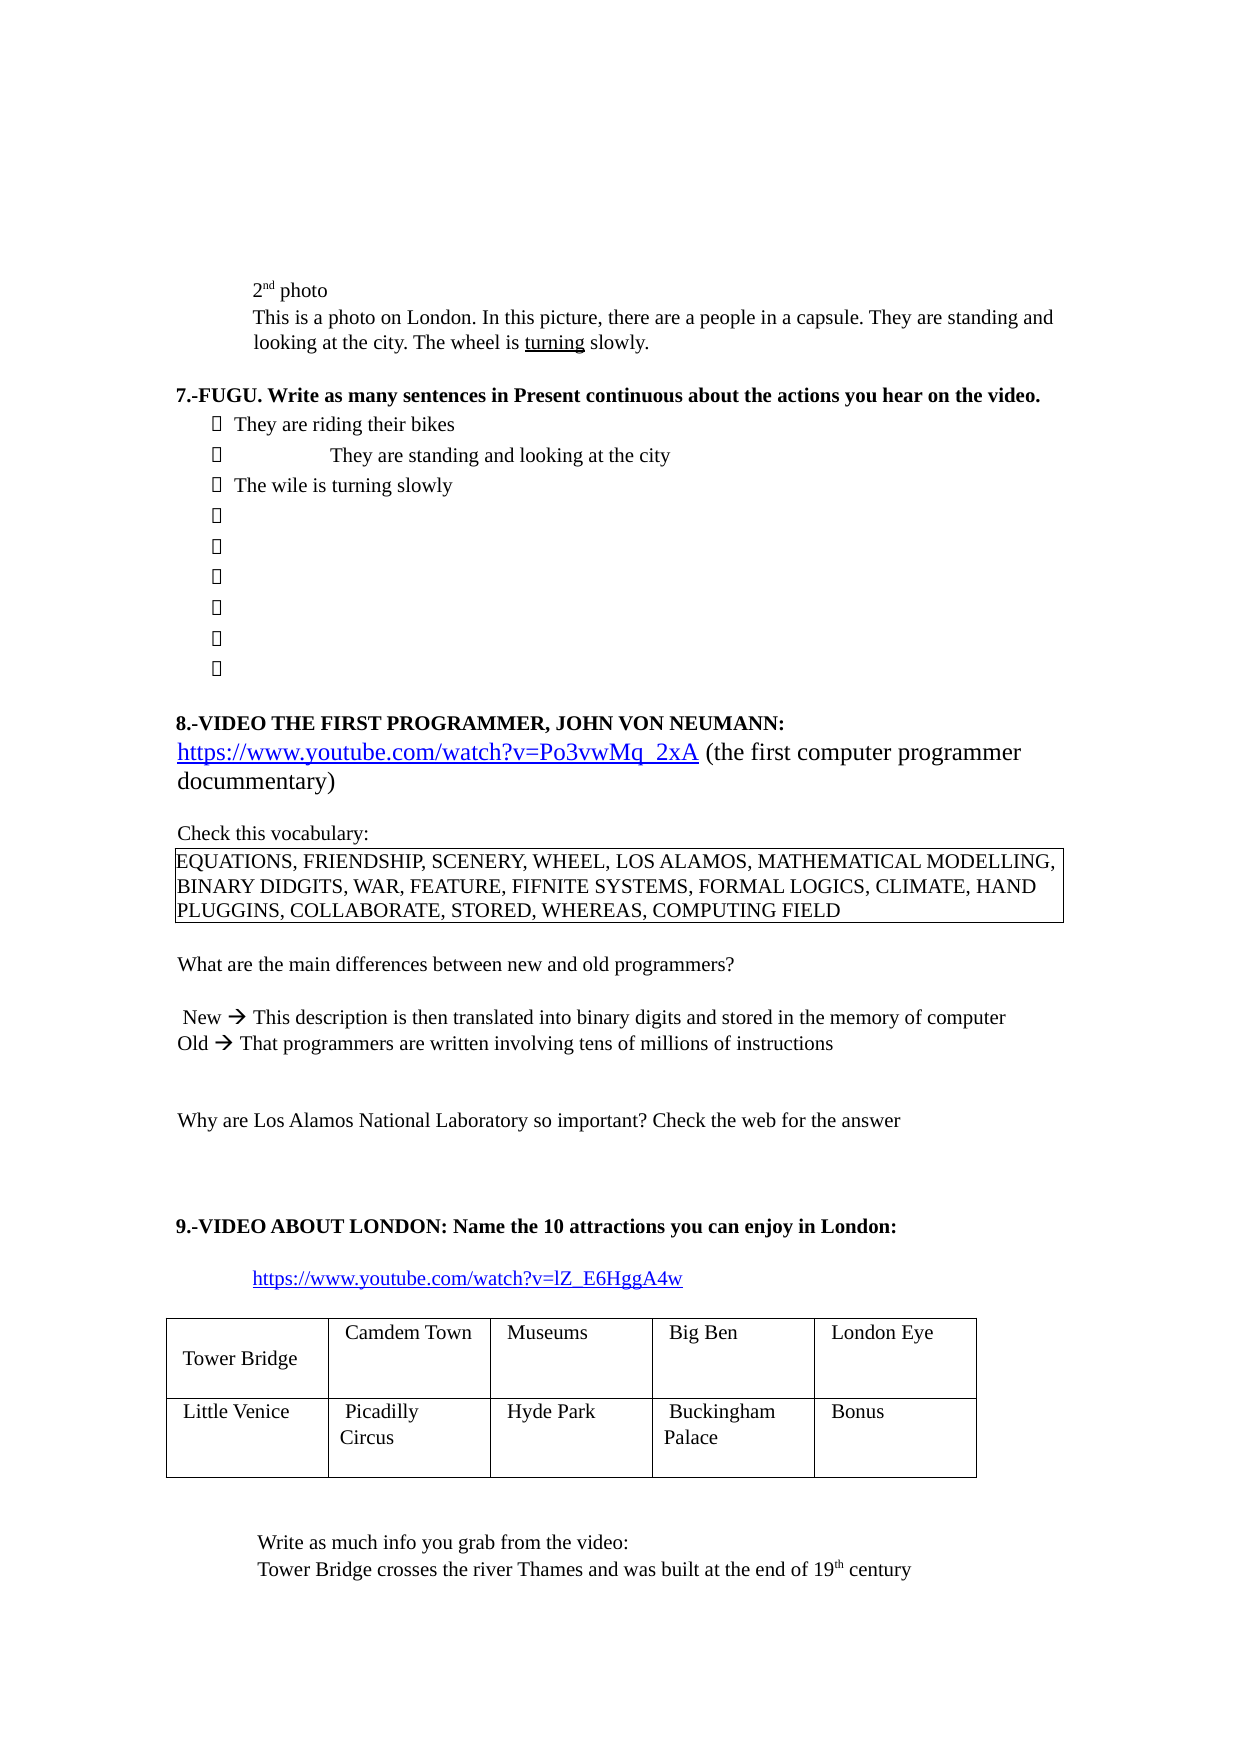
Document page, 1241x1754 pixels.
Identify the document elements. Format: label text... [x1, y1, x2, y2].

text 9.-VIDEO ABOUT LONDON: Name the 10 attractions you can enjoy in London: [176, 1213, 1063, 1238]
text  [177, 624, 1063, 652]
text Check this vocabulary: [177, 821, 1063, 845]
text https://www.youtube.com/watch?v=lZ_E6HggA4w [252, 1266, 1063, 1290]
text  [177, 532, 1063, 560]
subtitle EQUATIONS, FRIENDSHIP, SCENERY, WHEEL, LOS ALAMOS, MATHEMATICAL MODELLING, BINARY DIDGITS, WAR, FEATURE, FIFNITE SYSTEMS, FORMAL LOGICS, CLIMATE, HAND PLUGGINS, COLLABORATE, STORED, WHEREAS, COMPUTING FIELD [176, 849, 1063, 922]
table_header Big Ben [653, 1319, 814, 1397]
text Why are Los Alamos National Laboratory so important? Check the web for the answer [177, 1108, 1063, 1132]
text Old That programmers are written involving tens of millions of instructions [177, 1031, 1063, 1055]
text  [177, 501, 1063, 529]
text https://www.youtube.com/watch?v=Po3vwMq_2xA (the first computer programmer docummentary) [177, 737, 1063, 795]
table_header Camdem Town [329, 1319, 490, 1397]
text This is a photo on London. In this picture, there are a people in a capsule. They are standing and looking at the city. The wheel is turning slowly. [252, 305, 1063, 354]
text  They are riding their bikes [177, 409, 1063, 438]
text What are the main differences between new and old programmers? [177, 951, 1063, 976]
text 7.-FUGU. Write as many sentences in Present continuous about the actions you hear on the video. [176, 383, 1063, 407]
text New This description is then translated into binary digits and stored in the memory of computer [177, 1005, 1063, 1029]
text  [177, 654, 1063, 683]
text 8.-VIDEO THE FIRST PROGRAMMER, JOHN VON NEUMANN: [176, 711, 1063, 735]
text 2nd photo [252, 278, 1063, 302]
table_cell Little Venice [167, 1399, 328, 1477]
table_cell Picadilly Circus [329, 1399, 490, 1477]
table_cell Bonus [815, 1399, 976, 1477]
text Write as much info you grab from the video: [252, 1530, 1063, 1554]
table_header London Eye [815, 1319, 976, 1397]
text Tower Bridge crosses the river Thames and was built at the end of 19th century [252, 1557, 1063, 1581]
table_cell Buckingham Palace [653, 1399, 814, 1477]
text  They are standing and looking at the city [177, 440, 1063, 468]
text  The wile is turning slowly [177, 471, 1063, 499]
text  [177, 593, 1063, 621]
table_header Museums [491, 1319, 652, 1397]
table_header Tower Bridge [167, 1319, 328, 1397]
text  [177, 562, 1063, 591]
table_cell Hyde Park [491, 1399, 652, 1477]
